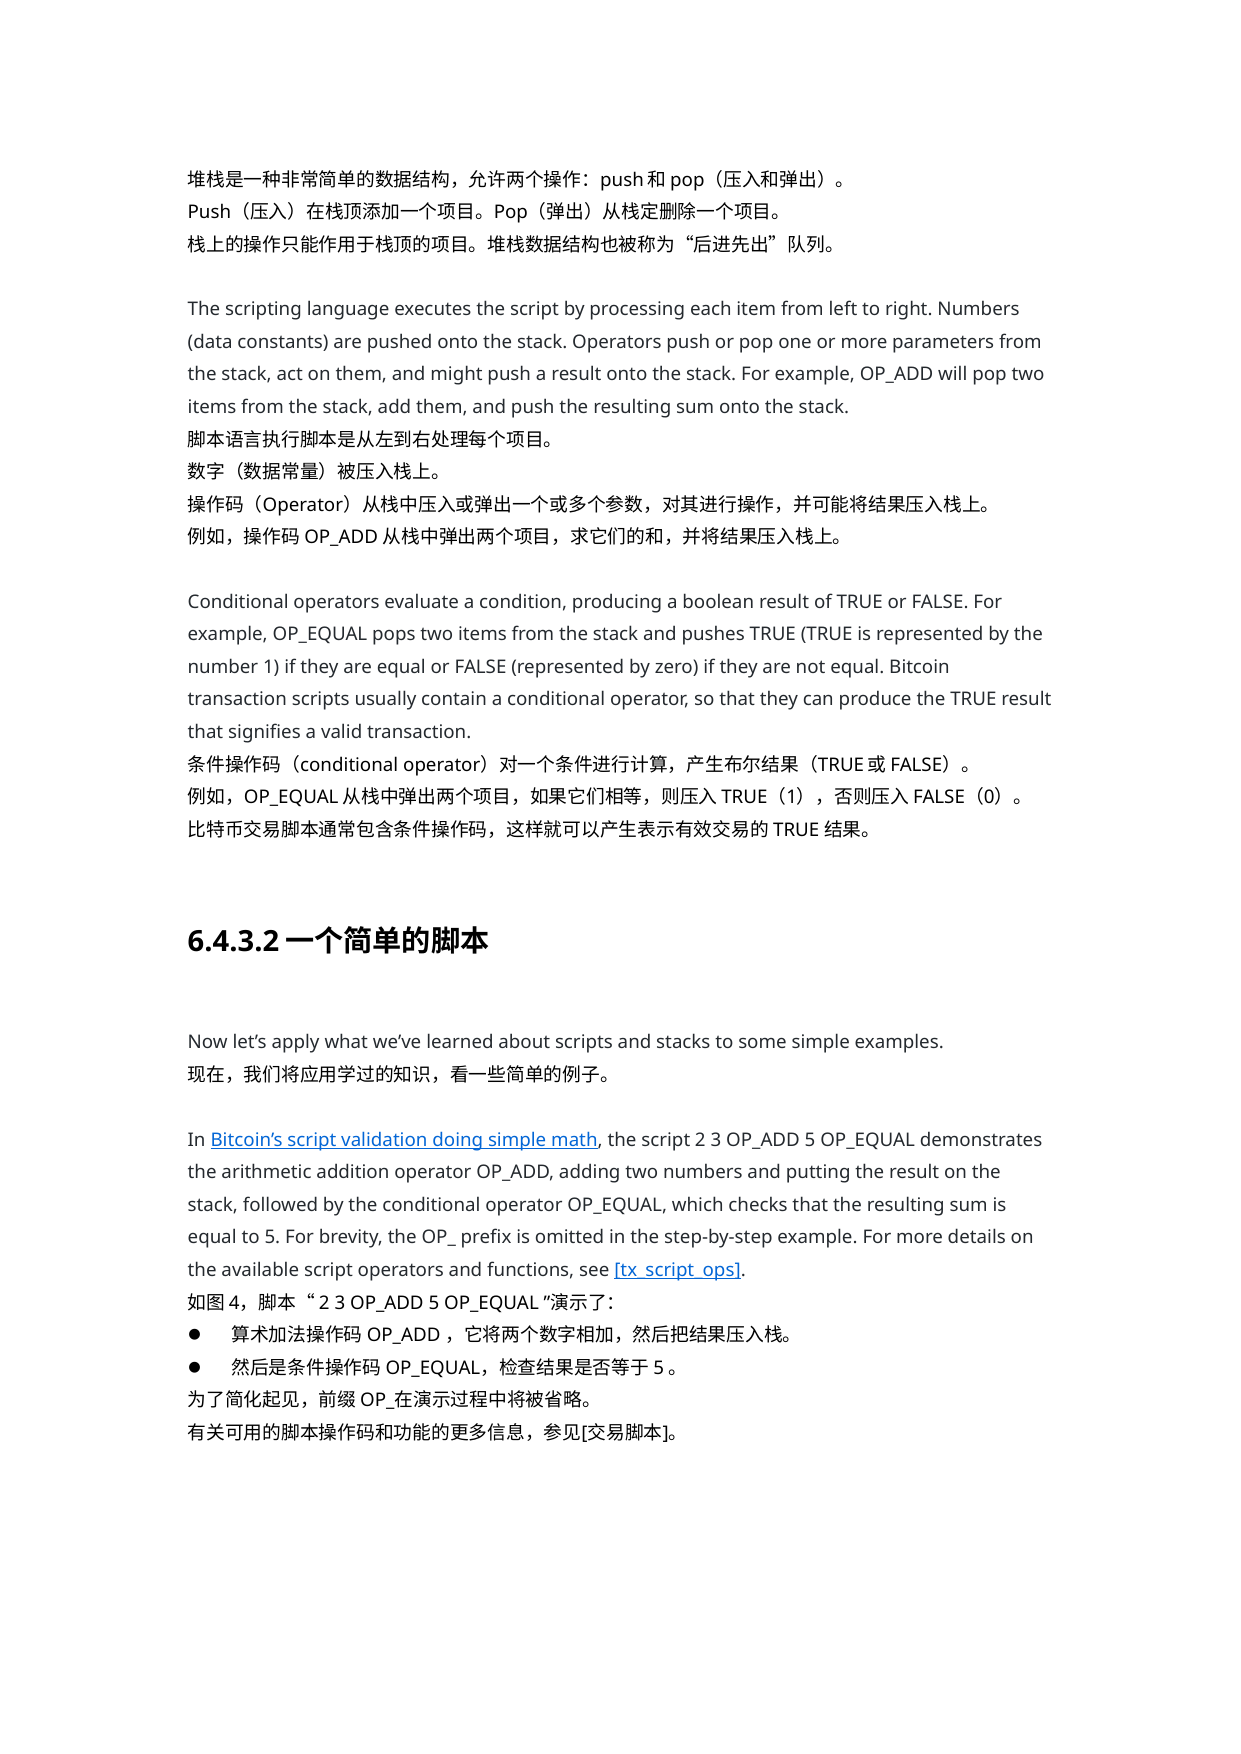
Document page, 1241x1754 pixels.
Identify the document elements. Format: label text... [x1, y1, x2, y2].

text The scripting language executes the script by processing each item from left to right. Numbers (data constants) are pushed onto the stack. Operators push or pop one or more parameters from the stack, act on them, and might push a result onto the stack. For example, OP_ADD will pop two items from the stack, add them, and push the resulting sum onto the stack. [187, 292, 1053, 422]
text 为了简化起见，前缀OP_在演示过程中将被省略。 [187, 1382, 1053, 1415]
list 算术加法操作码 OP_ADD ，它将两个数字相加，然后把结果压入栈。 [187, 1317, 1053, 1350]
text In Bitcoin’s script validation doing simple math, the script 2 3 OP_ADD 5 OP_EQUAL demonstrates the arithmetic addition operator OP_ADD, adding two numbers and putting the result on the stack, followed by the conditional operator OP_EQUAL, which checks that the resulting sum is equal to 5. For brevity, the OP_ prefix is omitted in the step-by-step example. For more details on the available script operators and functions, see [tx_script_ops]. [187, 1122, 1053, 1285]
text Conditional operators evaluate a condition, producing a boolean result of TRUE or FALSE. For example, OP_EQUAL pops two items from the stack and pushes TRUE (TRUE is represented by the number 1) if they are equal or FALSE (represented by zero) if they are not equal. Bitcoin transaction scripts usually contain a conditional operator, so that they can produce the TRUE result that signifies a valid transaction. [187, 584, 1053, 747]
text 例如，操作码 OP_ADD 从栈中弹出两个项目，求它们的和，并将结果压入栈上。 [187, 519, 1053, 552]
text Now let’s apply what we’ve learned about scripts and stacks to some simple examples. [187, 1025, 1053, 1057]
text 有关可用的脚本操作码和功能的更多信息，参见[交易脚本]。 [187, 1415, 1053, 1447]
text 如图4，脚本“ 2 3 OP_ADD 5 OP_EQUAL ”演示了： [187, 1285, 1053, 1317]
text 数字（数据常量）被压入栈上。 [187, 454, 1053, 487]
text 比特币交易脚本通常包含条件操作码，这样就可以产生表示有效交易的 TRUE 结果。 [187, 812, 1053, 844]
text 堆栈是一种非常简单的数据结构，允许两个操作：push和pop（压入和弹出）。 [187, 162, 1053, 194]
text 条件操作码（conditional operator）对一个条件进行计算，产生布尔结果（TRUE或FALSE）。 [187, 747, 1053, 779]
text 操作码（Operator）从栈中压入或弹出一个或多个参数，对其进行操作，并可能将结果压入栈上。 [187, 487, 1053, 519]
text 脚本语言执行脚本是从左到右处理每个项目。 [187, 422, 1053, 454]
subtitle 6.4.3.2一个简单的脚本 [187, 906, 1053, 971]
text Push（压入）在栈顶添加一个项目。Pop（弹出）从栈定删除一个项目。 [187, 194, 1053, 227]
text 现在，我们将应用学过的知识，看一些简单的例子。 [187, 1057, 1053, 1090]
text 例如，OP_EQUAL从栈中弹出两个项目，如果它们相等，则压入TRUE（1），否则压入FALSE（0）。 [187, 779, 1053, 812]
list 然后是条件操作码 OP_EQUAL，检查结果是否等于 5 。 [187, 1350, 1053, 1382]
text 栈上的操作只能作用于栈顶的项目。堆栈数据结构也被称为“后进先出”队列。 [187, 227, 1053, 259]
